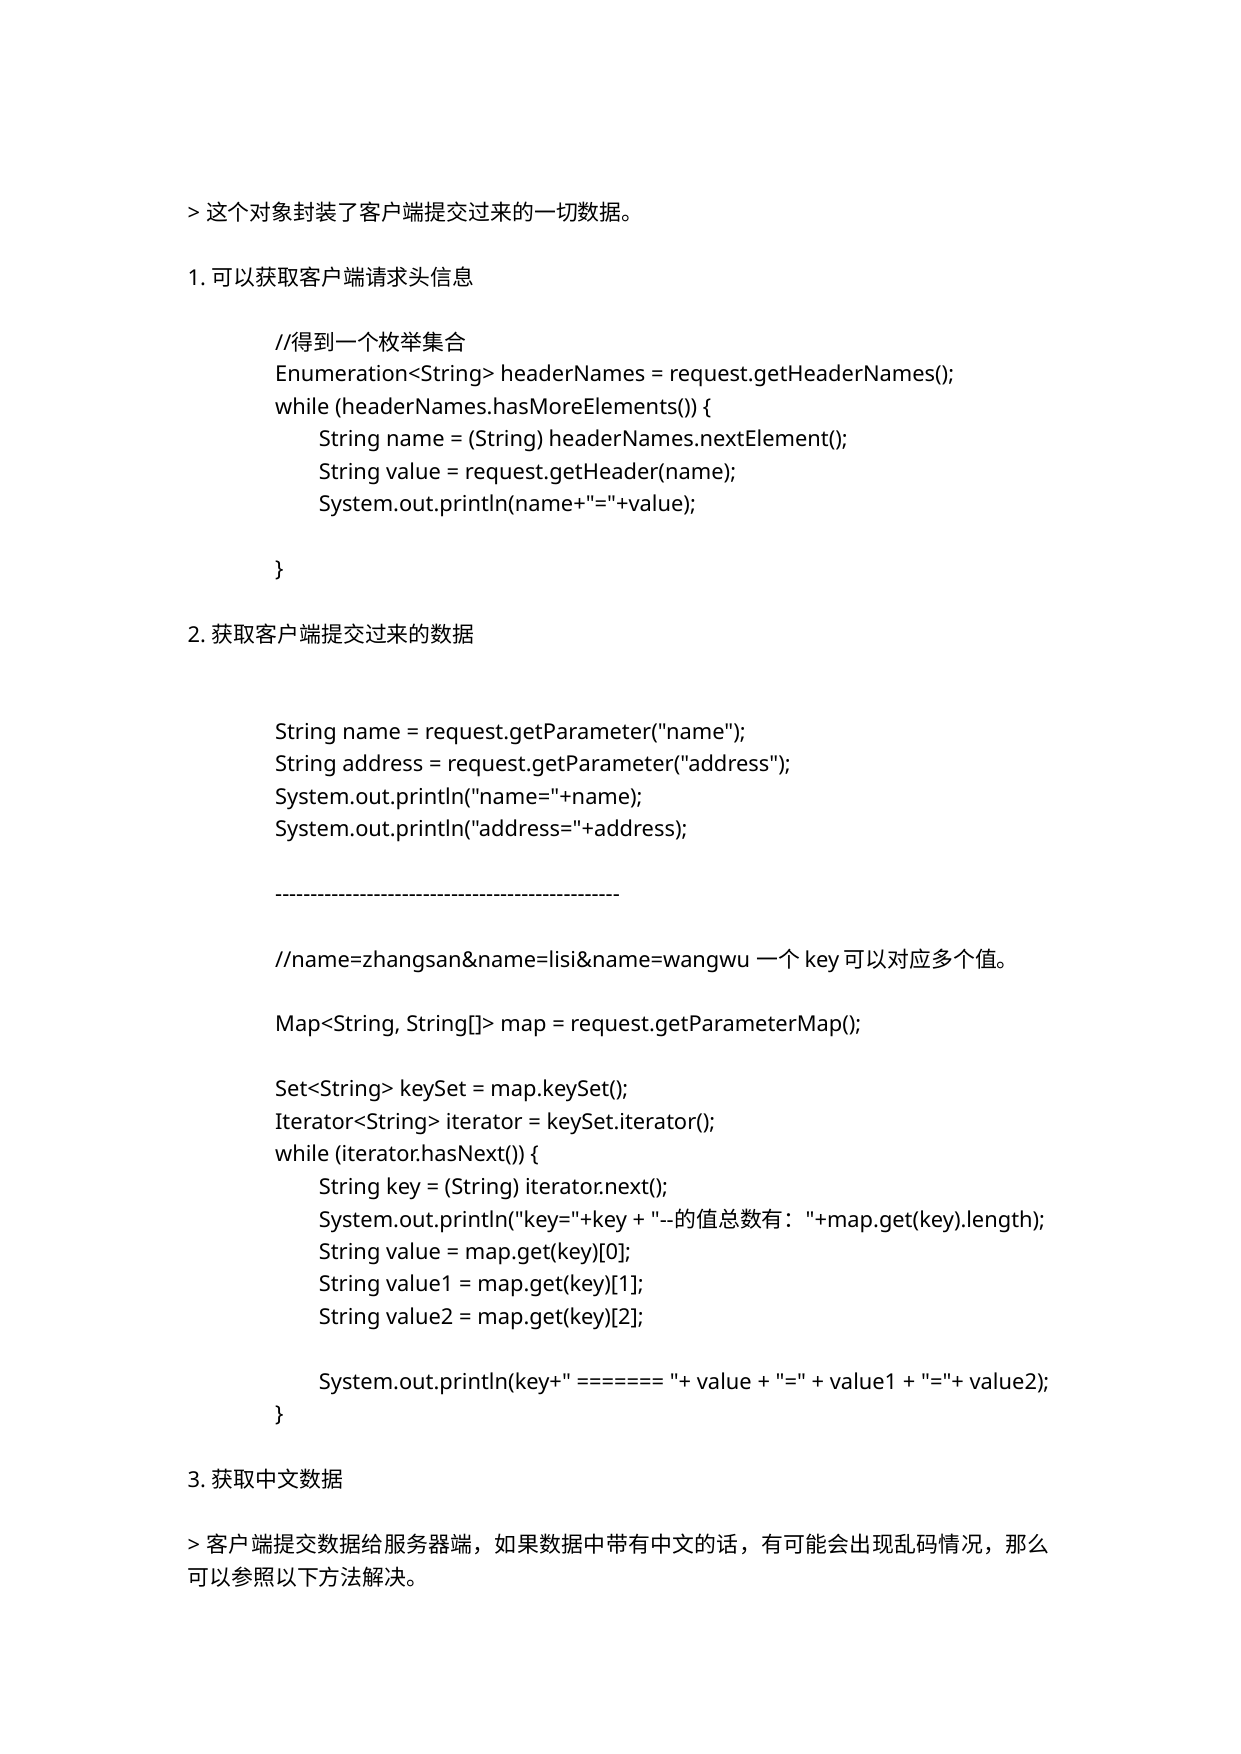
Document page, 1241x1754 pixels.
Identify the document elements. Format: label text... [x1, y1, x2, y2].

text 1. 可以获取客户端请求头信息 [187, 259, 1053, 292]
text String address = request.getParameter("address"); [187, 747, 1053, 779]
text //name=zhangsan&name=lisi&name=wangwu 一个key可以对应多个值。 [187, 942, 1053, 974]
text String value1 = map.get(key)[1]; [187, 1267, 1053, 1299]
text //得到一个枚举集合 [187, 324, 1053, 357]
text String key = (String) iterator.next(); [187, 1169, 1053, 1202]
text System.out.println("key="+key + "--的值总数有："+map.get(key).length); [187, 1202, 1053, 1234]
text System.out.println(name+"="+value); [187, 487, 1053, 519]
text 2. 获取客户端提交过来的数据 [187, 617, 1053, 649]
text String value = request.getHeader(name); [187, 454, 1053, 487]
text Set<String> keySet = map.keySet(); [187, 1072, 1053, 1104]
text } [187, 1397, 1053, 1429]
text String value2 = map.get(key)[2]; [187, 1299, 1053, 1332]
text System.out.println("name="+name); [187, 779, 1053, 812]
text Iterator<String> iterator = keySet.iterator(); [187, 1104, 1053, 1137]
text Enumeration<String> headerNames = request.getHeaderNames(); [187, 357, 1053, 389]
text while (iterator.hasNext()) { [187, 1137, 1053, 1169]
text String value = map.get(key)[0]; [187, 1234, 1053, 1267]
text } [187, 552, 1053, 584]
text ------------------------------------------------- [187, 877, 1053, 909]
text 3. 获取中文数据 [187, 1462, 1053, 1494]
text System.out.println("address="+address); [187, 812, 1053, 844]
text Map<String, String[]> map = request.getParameterMap(); [187, 1007, 1053, 1039]
text > 这个对象封装了客户端提交过来的一切数据。 [187, 194, 1053, 227]
text String name = (String) headerNames.nextElement(); [187, 422, 1053, 454]
text System.out.println(key+" ======= "+ value + "=" + value1 + "="+ value2); [187, 1364, 1053, 1397]
text String name = request.getParameter("name"); [187, 714, 1053, 747]
text while (headerNames.hasMoreElements()) { [187, 389, 1053, 422]
text > 客户端提交数据给服务器端，如果数据中带有中文的话，有可能会出现乱码情况，那么可以参照以下方法解决。 [187, 1527, 1053, 1592]
